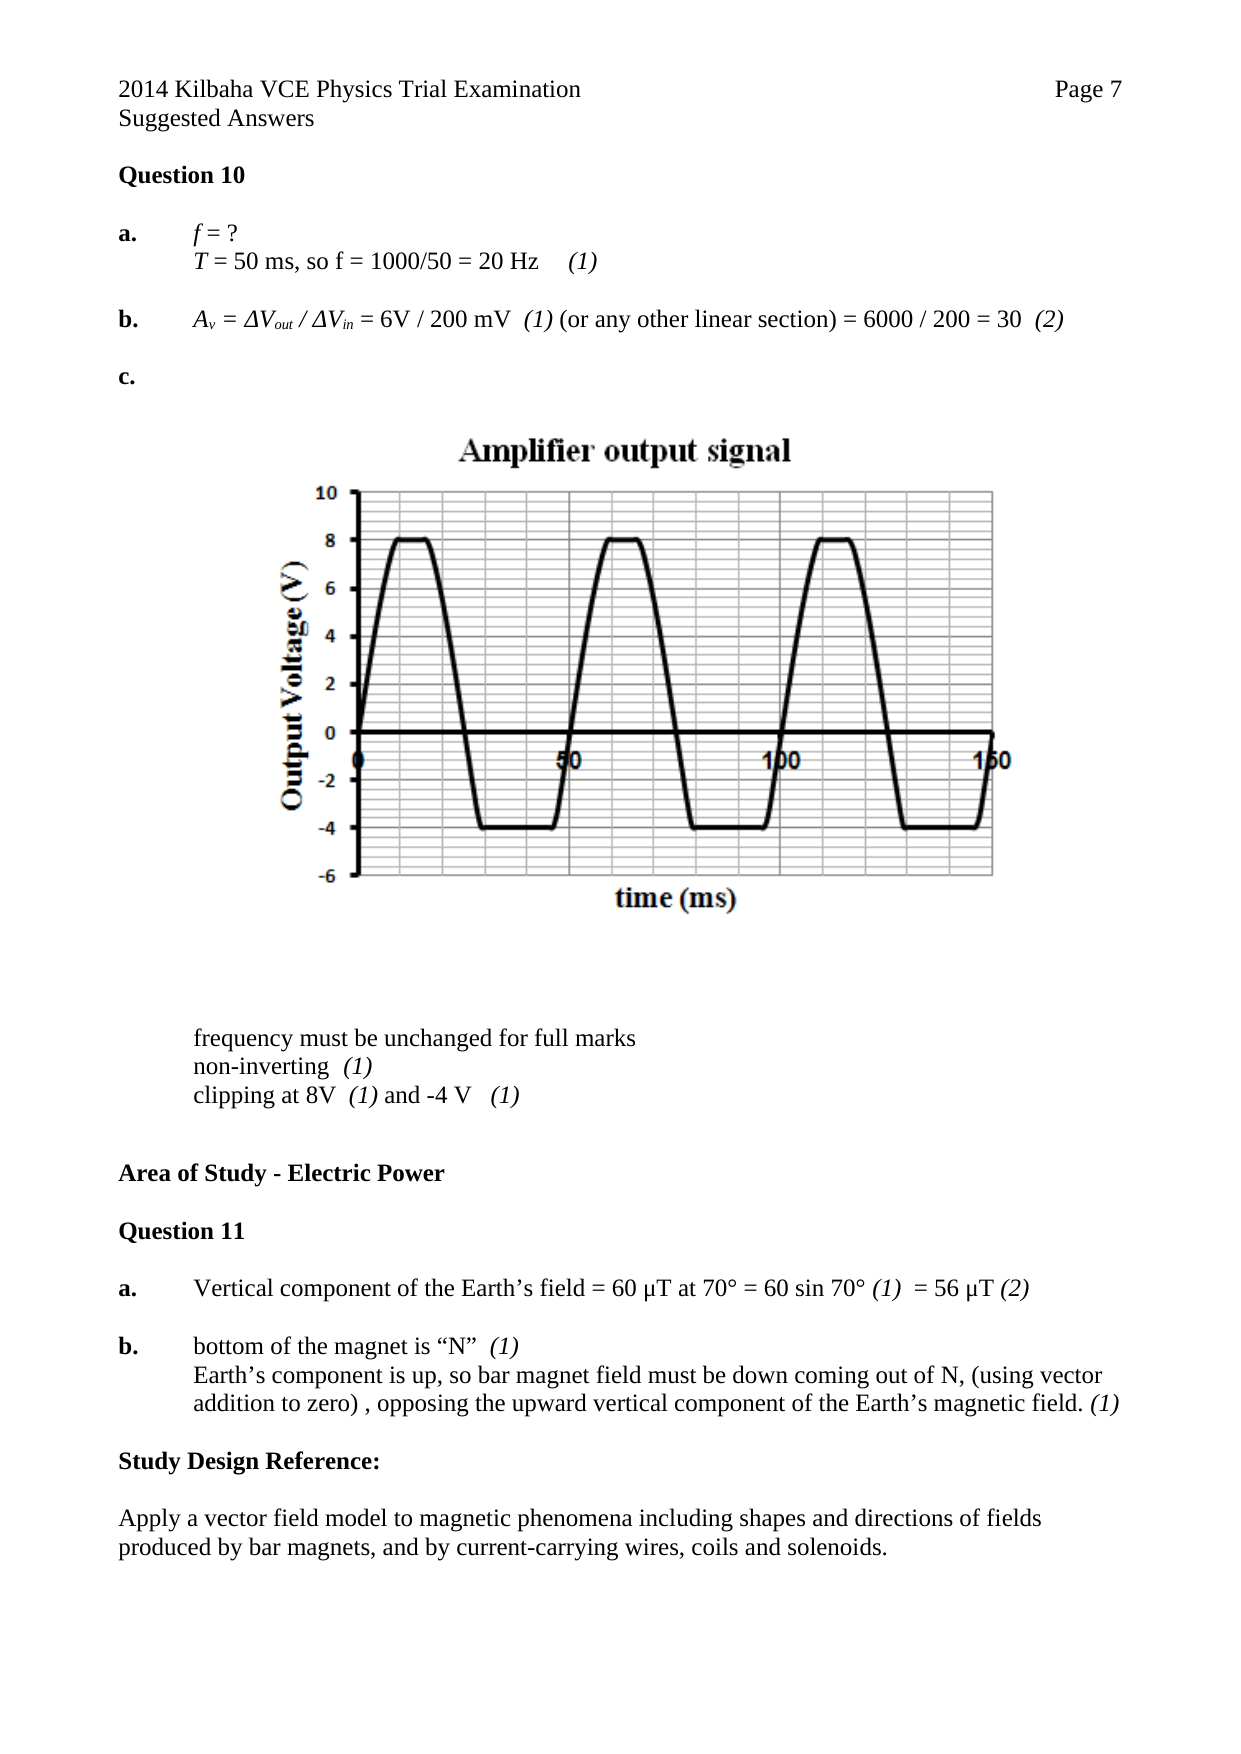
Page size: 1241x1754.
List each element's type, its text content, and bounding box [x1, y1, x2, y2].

text Study Design Reference: [118, 1446, 1122, 1475]
text Earth’s component is up, so bar magnet field must be down coming out of N, (using vector addition to zero) , opposing the upward vertical component of the Earth’s magnetic field. (1) [118, 1360, 1122, 1417]
text Question 10 [118, 160, 1122, 189]
text non-inverting (1) [118, 1051, 1122, 1080]
text clipping at 8V (1) and -4 V (1) [118, 1080, 1122, 1109]
picture [256, 419, 1051, 924]
text Area of Study - Electric Power [118, 1158, 1122, 1187]
text b. Av = ΔVout / ΔVin = 6V / 200 mV (1) (or any other linear section) = 6000 / 200 = 30 (2) [118, 304, 1122, 333]
text frequency must be unchanged for full marks [118, 1023, 1122, 1051]
text T = 50 ms, so f = 1000/50 = 20 Hz (1) [118, 246, 1122, 275]
text a. f = ? [118, 218, 1122, 246]
text Apply a vector field model to magnetic phenomena including shapes and directions of fields produced by bar magnets, and by current-carrying wires, coils and solenoids. [118, 1503, 1122, 1561]
text Question 11 [118, 1216, 1122, 1245]
text c. [118, 361, 1122, 390]
text b. bottom of the magnet is “N” (1) [118, 1331, 1122, 1360]
text a. Vertical component of the Earth’s field = 60 μT at 70° = 60 sin 70° (1) = 56 μT (2) [118, 1273, 1122, 1302]
